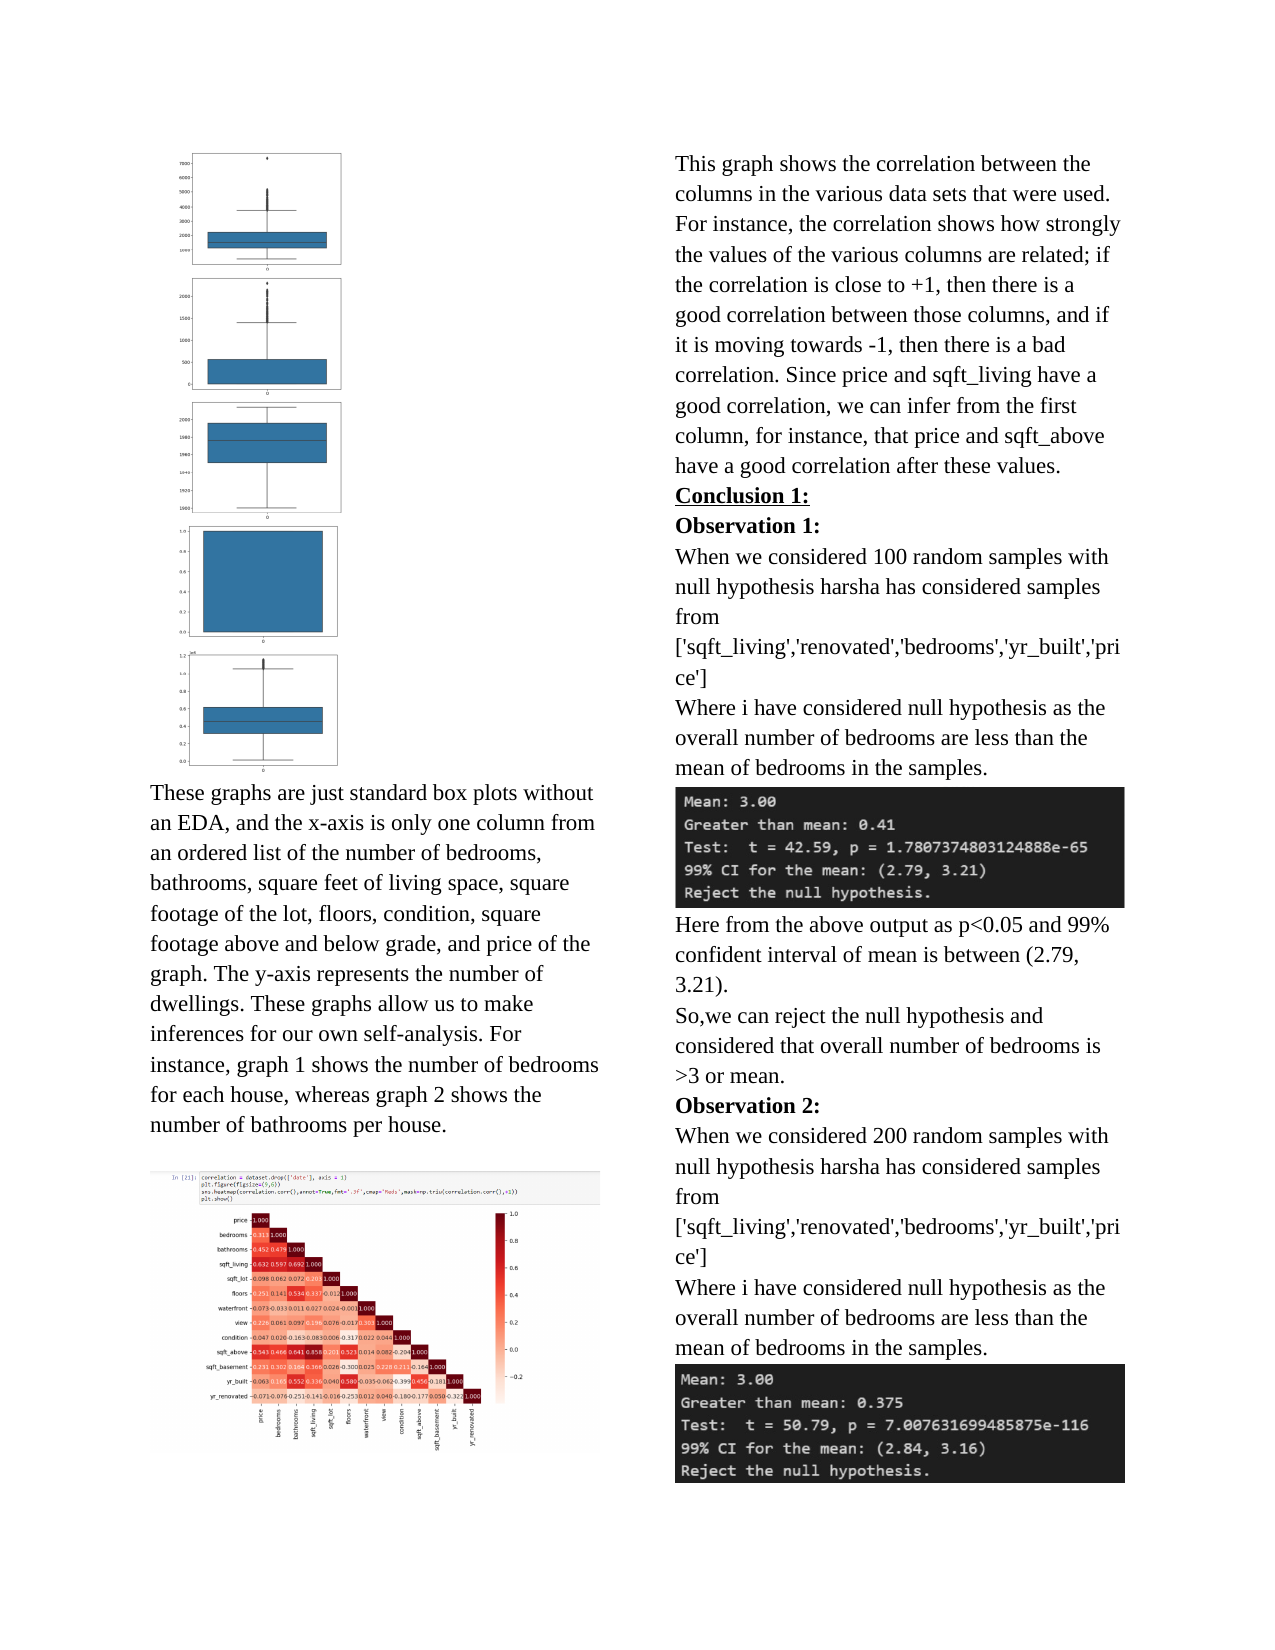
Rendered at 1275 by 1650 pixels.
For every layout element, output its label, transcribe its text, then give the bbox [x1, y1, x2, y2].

text When we considered 200 random samples with null hypothesis harsha has considered samples from [675, 1123, 1125, 1209]
text Here from the above output as p<0.05 and 99% confident interval of mean is between (2.79, 3.21). [675, 911, 1125, 998]
text ['sqft_living','renovated','bedrooms','yr_built','price'] [675, 633, 1125, 690]
picture [675, 784, 1125, 908]
text Where i have considered null hypothesis as the overall number of bedrooms are less than the mean of bedrooms in the samples. [675, 1274, 1125, 1360]
text Observation 1: [675, 512, 1125, 539]
text When we considered 100 random samples with null hypothesis harsha has considered samples from [675, 543, 1125, 629]
text ['sqft_living','renovated','bedrooms','yr_built','price'] [675, 1213, 1125, 1270]
picture [150, 150, 600, 775]
picture [150, 1171, 600, 1453]
picture [675, 1364, 1125, 1483]
text Observation 2: [675, 1092, 1125, 1119]
text Conclusion 1: [675, 482, 1125, 509]
text So,we can reject the null hypothesis and considered that overall number of bedrooms is >3 or mean. [675, 1002, 1125, 1088]
text Where i have considered null hypothesis as the overall number of bedrooms are less than the mean of bedrooms in the samples. [675, 694, 1125, 781]
text This graph shows the correlation between the columns in the various data sets that were used. For instance, the correlation shows how strongly the values of the various columns are related; if the correlation is close to +1, then there is a good correlation between those columns, and if it is moving towards -1, then there is a bad correlation. Since price and sqft_living have a good correlation, we can infer from the first column, for instance, that price and sqft_above have a good correlation after these values. [675, 150, 1125, 478]
text These graphs are just standard box plots without an EDA, and the x-axis is only one column from an ordered list of the number of bedrooms, bathrooms, square feet of living space, square footage of the lot, floors, condition, square footage above and below grade, and price of the graph. The y-axis represents the number of dwellings. These graphs allow us to make inferences for our own self-analysis. For instance, graph 1 shows the number of bedrooms for each house, whereas graph 2 shows the number of bathrooms per house. [150, 775, 600, 1137]
